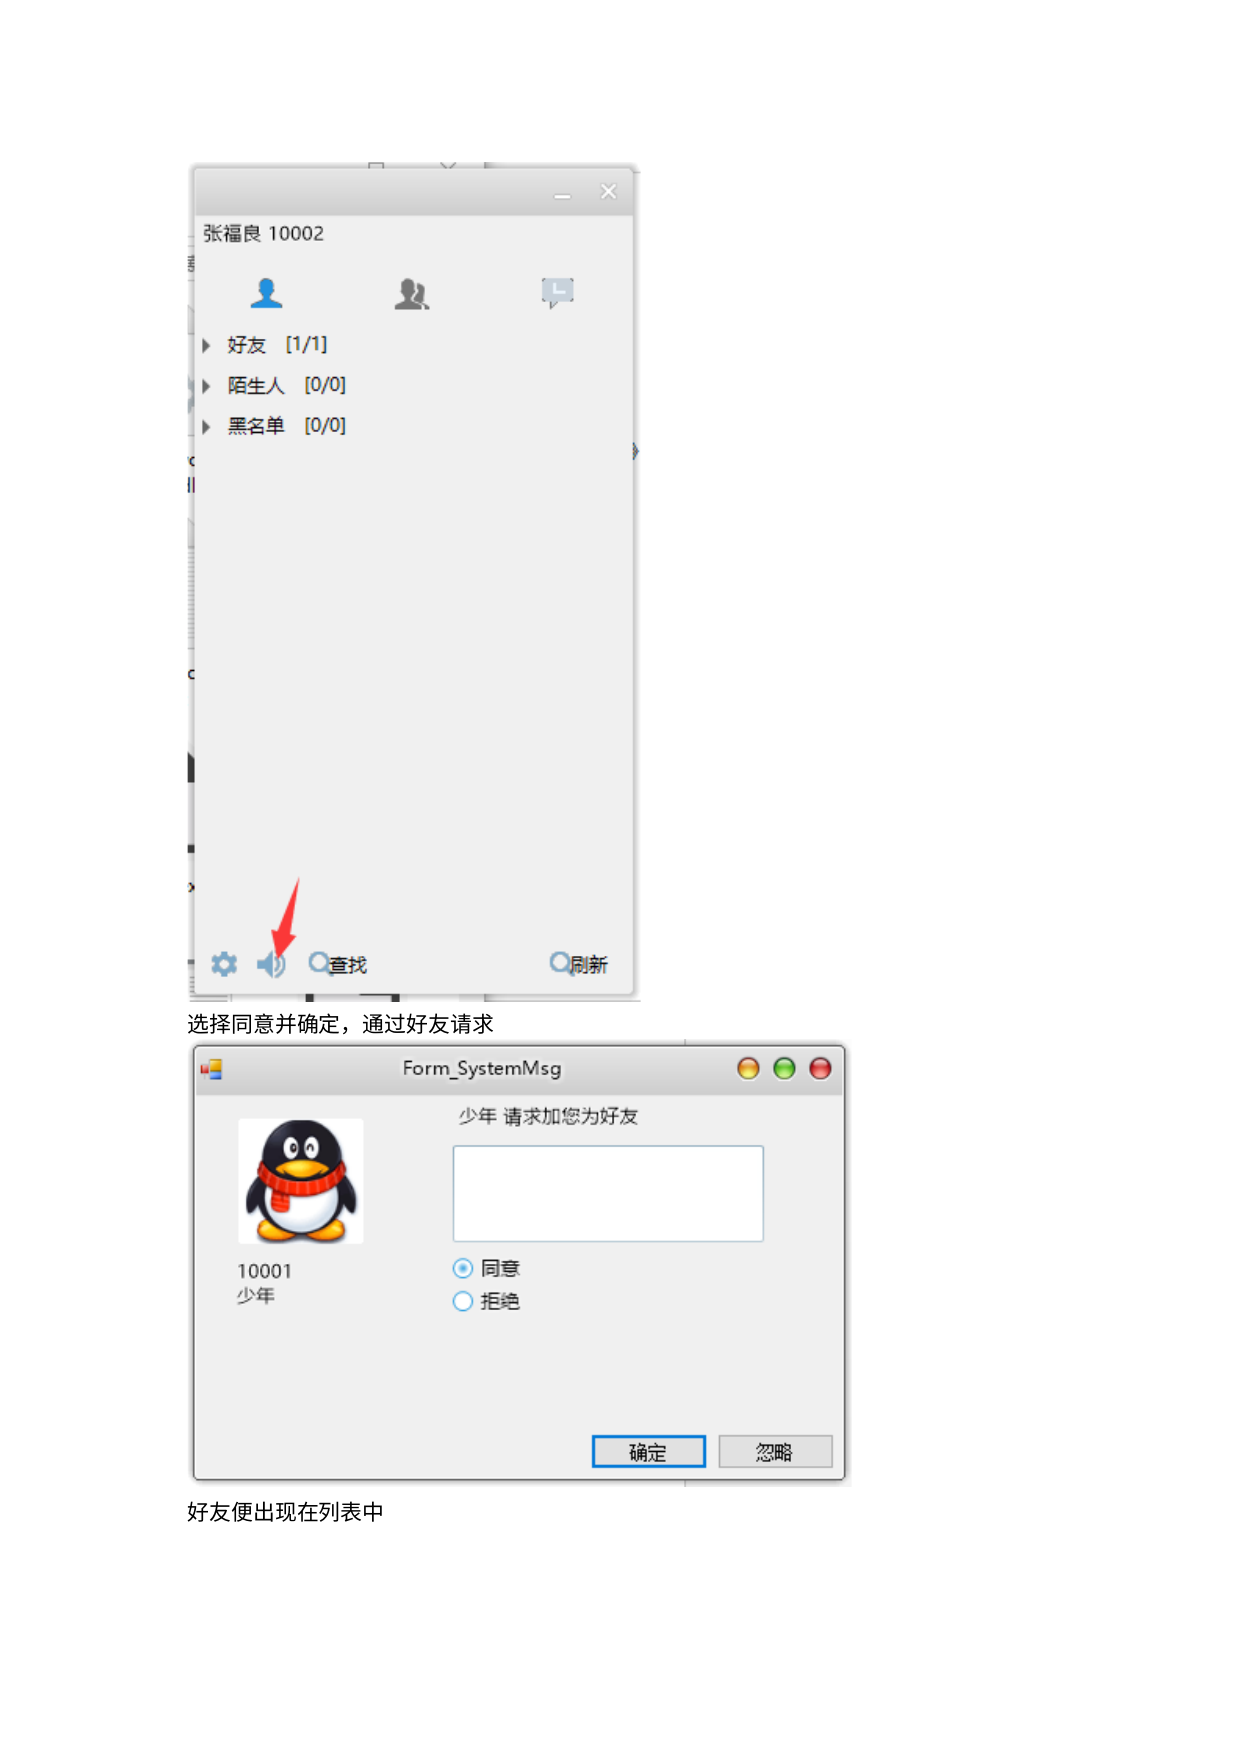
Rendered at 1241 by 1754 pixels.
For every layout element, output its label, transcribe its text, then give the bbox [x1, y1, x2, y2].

picture [187, 1039, 852, 1487]
text 好友便出现在列表中 [187, 1494, 1053, 1527]
text 选择同意并确定，通过好友请求 [187, 1007, 1053, 1039]
picture [187, 162, 641, 1002]
